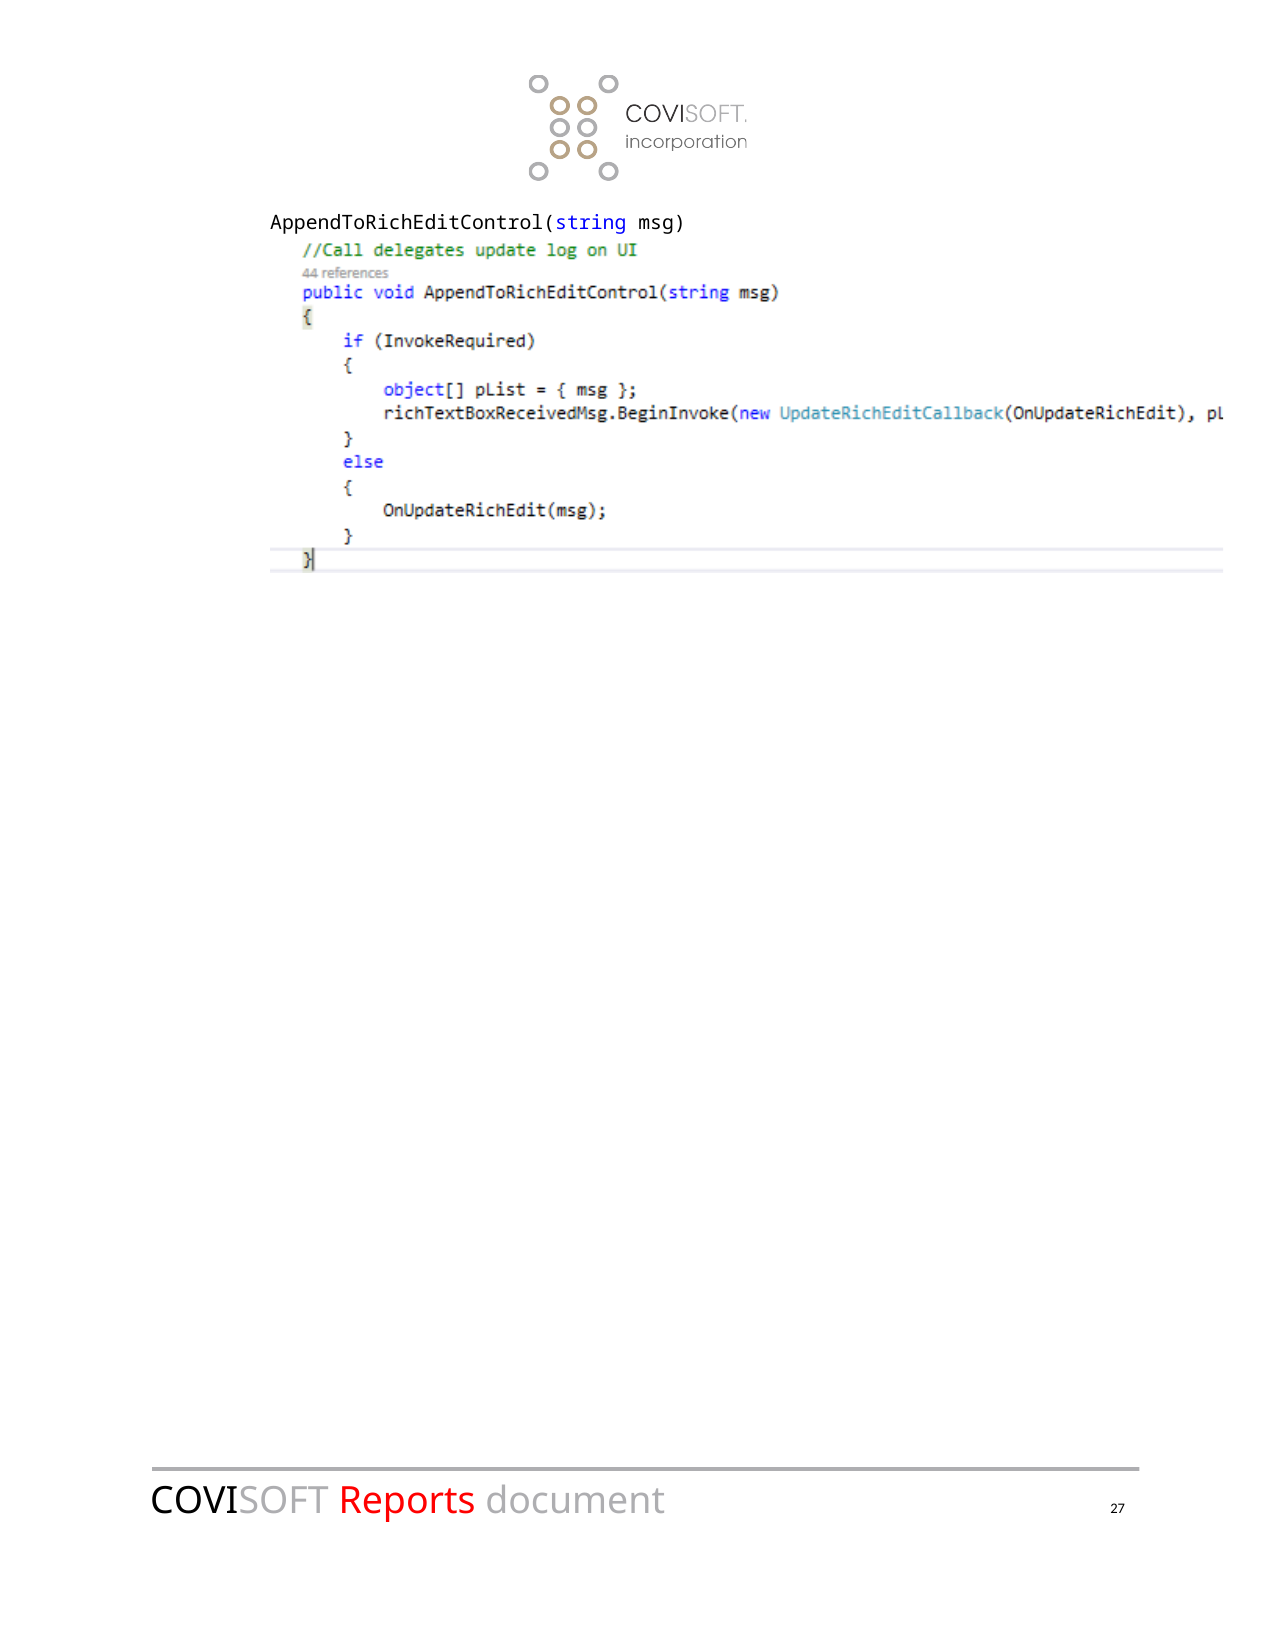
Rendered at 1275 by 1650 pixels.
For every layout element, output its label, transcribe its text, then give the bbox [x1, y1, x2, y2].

picture [528, 75, 747, 181]
list AppendToRichEditControl(string msg) [270, 208, 1125, 235]
picture [270, 239, 1224, 573]
